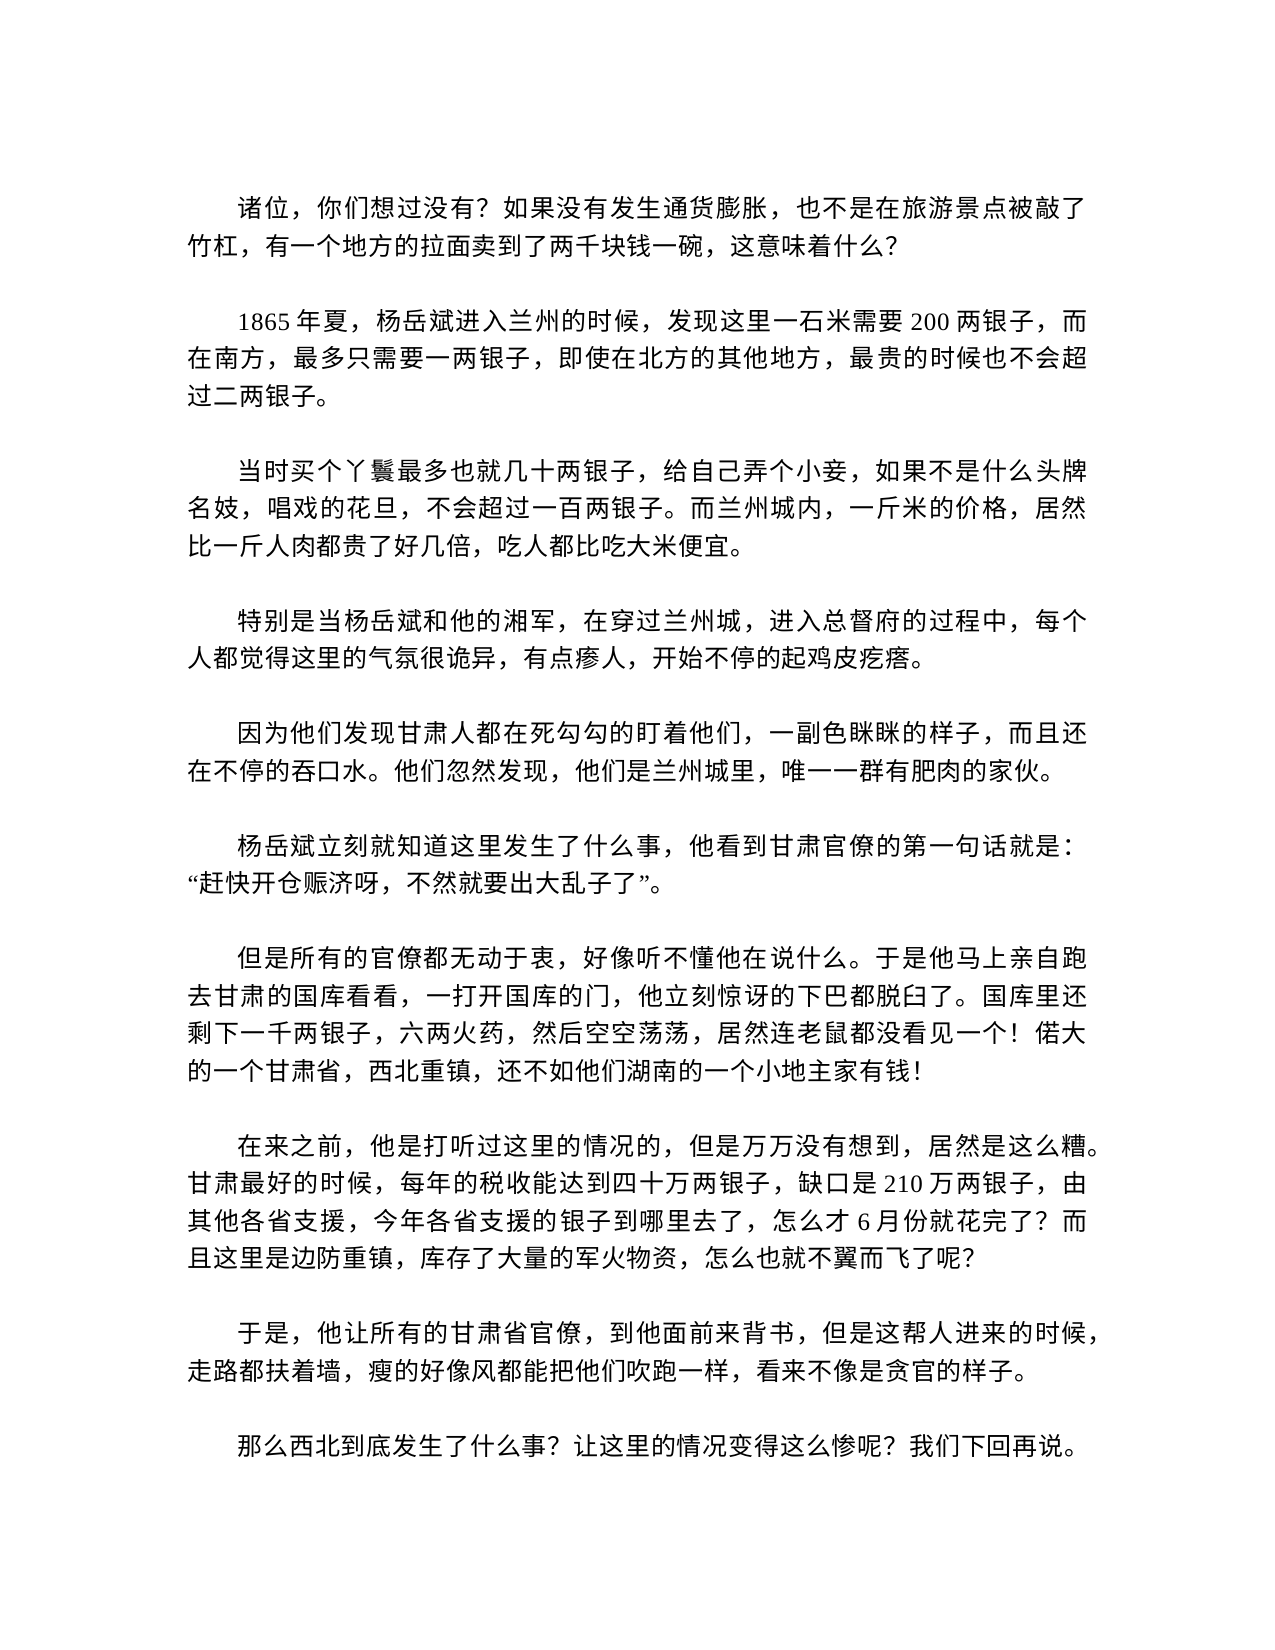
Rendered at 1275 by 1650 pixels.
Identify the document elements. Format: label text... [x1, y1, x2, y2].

text 杨岳斌立刻就知道这里发生了什么事，他看到甘肃官僚的第一句话就是：“赶快开仓赈济呀，不然就要出大乱子了”。 [187, 825, 1087, 900]
text 特别是当杨岳斌和他的湘军，在穿过兰州城，进入总督府的过程中，每个人都觉得这里的气氛很诡异，有点瘆人，开始不停的起鸡皮疙瘩。 [187, 600, 1087, 675]
text 因为他们发现甘肃人都在死勾勾的盯着他们，一副色眯眯的样子，而且还在不停的吞口水。他们忽然发现，他们是兰州城里，唯一一群有肥肉的家伙。 [187, 712, 1087, 787]
text 诸位，你们想过没有？如果没有发生通货膨胀，也不是在旅游景点被敲了竹杠，有一个地方的拉面卖到了两千块钱一碗，这意味着什么？ [187, 187, 1087, 262]
text 当时买个丫鬟最多也就几十两银子，给自己弄个小妾，如果不是什么头牌名妓，唱戏的花旦，不会超过一百两银子。而兰州城内，一斤米的价格，居然比一斤人肉都贵了好几倍，吃人都比吃大米便宜。 [187, 450, 1087, 562]
text 在来之前，他是打听过这里的情况的，但是万万没有想到，居然是这么糟。甘肃最好的时候，每年的税收能达到四十万两银子，缺口是210万两银子，由其他各省支援，今年各省支援的银子到哪里去了，怎么才6月份就花完了？而且这里是边防重镇，库存了大量的军火物资，怎么也就不翼而飞了呢？ [187, 1125, 1087, 1275]
text 那么西北到底发生了什么事？让这里的情况变得这么惨呢？我们下回再说。 [187, 1425, 1087, 1462]
text 但是所有的官僚都无动于衷，好像听不懂他在说什么。于是他马上亲自跑去甘肃的国库看看，一打开国库的门，他立刻惊讶的下巴都脱臼了。国库里还剩下一千两银子，六两火药，然后空空荡荡，居然连老鼠都没看见一个！偌大的一个甘肃省，西北重镇，还不如他们湖南的一个小地主家有钱！ [187, 937, 1087, 1087]
text 1865年夏，杨岳斌进入兰州的时候，发现这里一石米需要200两银子，而在南方，最多只需要一两银子，即使在北方的其他地方，最贵的时候也不会超过二两银子。 [187, 300, 1087, 412]
text 于是，他让所有的甘肃省官僚，到他面前来背书，但是这帮人进来的时候，走路都扶着墙，瘦的好像风都能把他们吹跑一样，看来不像是贪官的样子。 [187, 1312, 1087, 1387]
